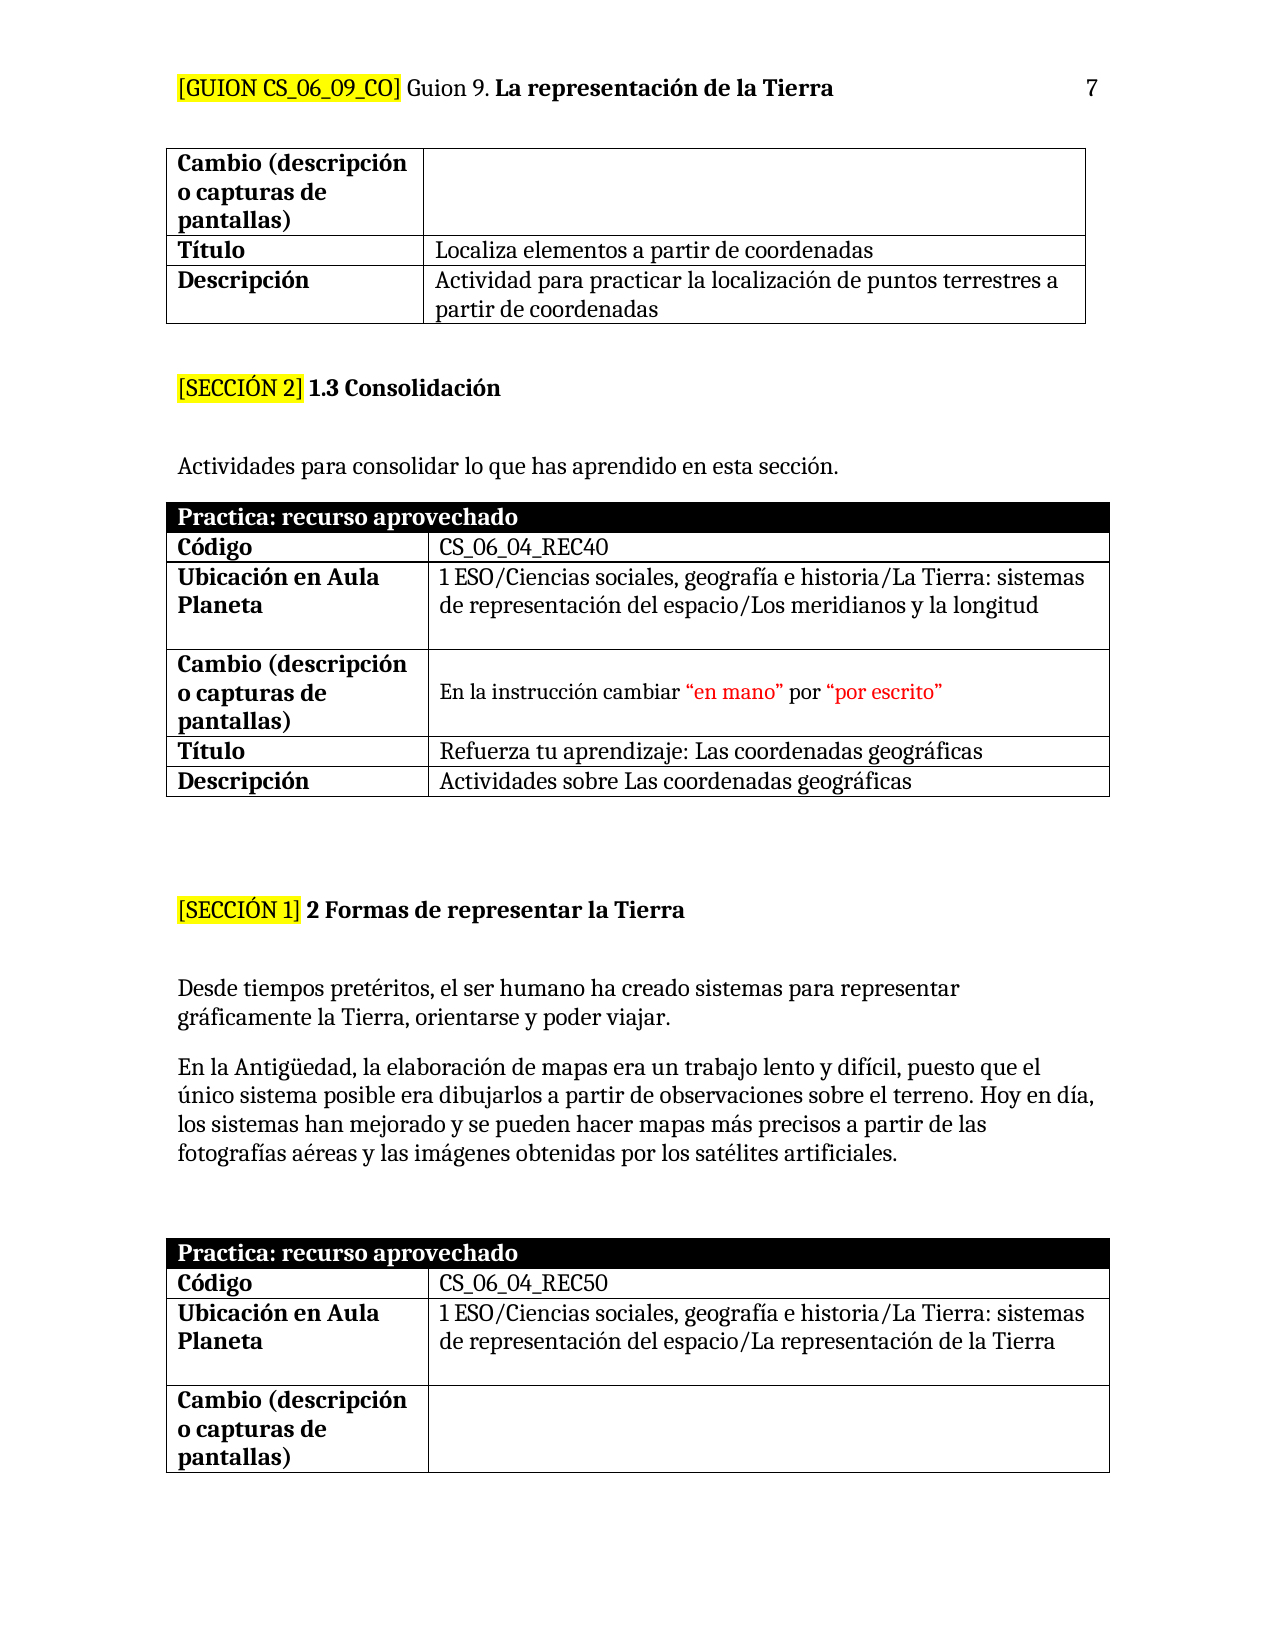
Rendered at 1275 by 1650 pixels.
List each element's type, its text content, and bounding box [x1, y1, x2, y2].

text [SECCIÓN 2] 1.3 Consolidación [304, 374, 1098, 403]
table_cell Actividad para practicar la localización de puntos terrestres a partir de coordenadas [424, 266, 1085, 323]
text [SECCIÓN 1] 2 Formas de representar la Tierra [301, 896, 1098, 924]
table_header Practica: recurso aprovechado [167, 503, 1109, 532]
table_cell Cambio (descripción o capturas de pantallas) [167, 149, 423, 235]
table_cell En la instrucción cambiar “en mano” por “por escrito” [429, 650, 1109, 736]
table_cell Descripción [167, 266, 423, 323]
table_cell CS_06_04_REC40 [429, 533, 1109, 561]
text Actividades para consolidar lo que has aprendido en esta sección. [177, 423, 1098, 481]
table_cell 1 ESO/Ciencias sociales, geografía e historia/La Tierra: sistemas de representación del espacio/La representación de la Tierra [429, 1299, 1109, 1385]
table_cell CS_06_04_REC50 [429, 1269, 1109, 1297]
table_cell Cambio (descripción o capturas de pantallas) [167, 650, 428, 736]
table_cell Actividades sobre Las coordenadas geográficas [429, 767, 1109, 796]
text En la Antigüedad, la elaboración de mapas era un trabajo lento y difícil, puesto que el único sistema posible era dibujarlos a partir de observaciones sobre el terreno. Hoy en día, los sistemas han mejorado y se pueden hacer mapas más precisos a partir de las fotografías aéreas y las imágenes obtenidas por los satélites artificiales. [177, 1052, 1098, 1167]
text Desde tiempos pretéritos, el ser humano ha creado sistemas para representar gráficamente la Tierra, orientarse y poder viajar. [177, 945, 1098, 1032]
table_cell Título [167, 236, 423, 265]
table_cell Localiza elementos a partir de coordenadas [424, 236, 1085, 265]
table_cell 1 ESO/Ciencias sociales, geografía e historia/La Tierra: sistemas de representación del espacio/Los meridianos y la longitud [429, 563, 1109, 649]
table_cell Ubicación en Aula Planeta [167, 563, 428, 649]
table_cell Descripción [167, 767, 428, 796]
table_cell Ubicación en Aula Planeta [167, 1299, 428, 1385]
table_cell [424, 149, 1085, 235]
table_cell Código [167, 533, 428, 561]
table_cell Título [167, 737, 428, 766]
table_cell [429, 1386, 1109, 1472]
table_cell Cambio (descripción o capturas de pantallas) [167, 1386, 428, 1472]
table_cell Refuerza tu aprendizaje: Las coordenadas geográficas [429, 737, 1109, 766]
table_cell Código [167, 1269, 428, 1297]
table_header Practica: recurso aprovechado [167, 1239, 1109, 1268]
